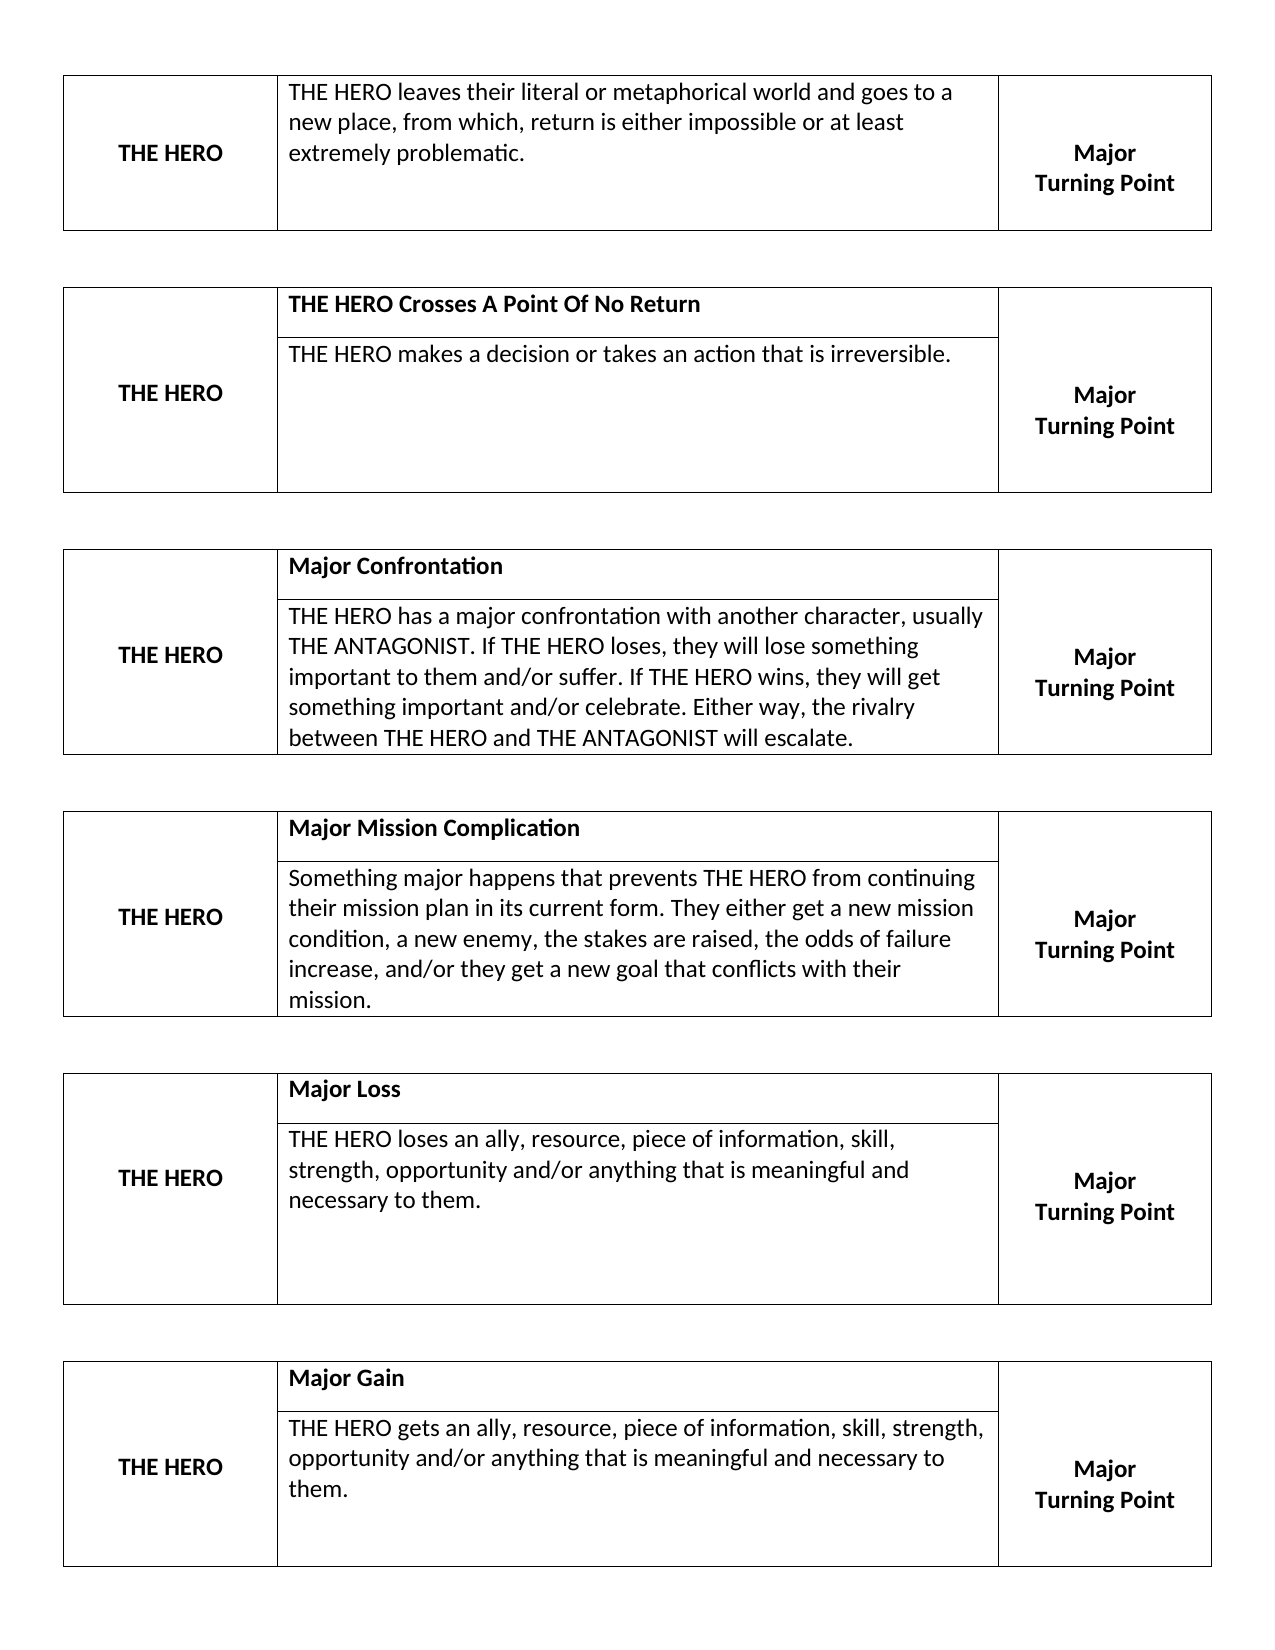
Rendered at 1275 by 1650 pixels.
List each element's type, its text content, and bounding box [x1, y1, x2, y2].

table_header THE HERO [64, 550, 277, 754]
table_header Major Turning Point [999, 812, 1211, 1016]
table_cell THE HERO has a major confrontation with another character, usually THE ANTAGONIST. If THE HERO loses, they will lose something important to them and/or suffer. If THE HERO wins, they will get something important and/or celebrate. Either way, the rivalry between THE HERO and THE ANTAGONIST will escalate. [278, 600, 998, 754]
table_cell THE HERO makes a decision or takes an action that is irreversible. [278, 338, 998, 492]
table_cell THE HERO gets an ally, resource, piece of information, skill, strength, opportunity and/or anything that is meaningful and necessary to them. [278, 1412, 998, 1566]
table_header Major Mission Complication [278, 812, 998, 861]
table_header Major Turning Point [999, 1074, 1211, 1304]
table_header Major Gain [278, 1362, 998, 1411]
table_header THE HERO [64, 812, 277, 1016]
table_cell Something major happens that prevents THE HERO from continuing their mission plan in its current form. They either get a new mission condition, a new enemy, the stakes are raised, the odds of failure increase, and/or they get a new goal that conflicts with their mission. [278, 862, 998, 1016]
table_header Major Turning Point [999, 288, 1211, 492]
table_header Major Turning Point [999, 1362, 1211, 1566]
table_header THE HERO Crosses A Point Of No Return [278, 288, 998, 337]
table_header THE HERO [64, 288, 277, 492]
table_header THE HERO [64, 76, 277, 230]
table_header Major Turning Point [999, 550, 1211, 754]
table_cell THE HERO loses an ally, resource, piece of information, skill, strength, opportunity and/or anything that is meaningful and necessary to them. [278, 1124, 998, 1304]
table_header THE HERO [64, 1362, 277, 1566]
table_header Major Confrontation [278, 550, 998, 599]
table_header THE HERO [64, 1074, 277, 1304]
table_header Major Loss [278, 1074, 998, 1122]
table_header Major Turning Point [999, 76, 1211, 230]
table_cell THE HERO leaves their literal or metaphorical world and goes to a new place, from which, return is either impossible or at least extremely problematic. [278, 76, 998, 230]
